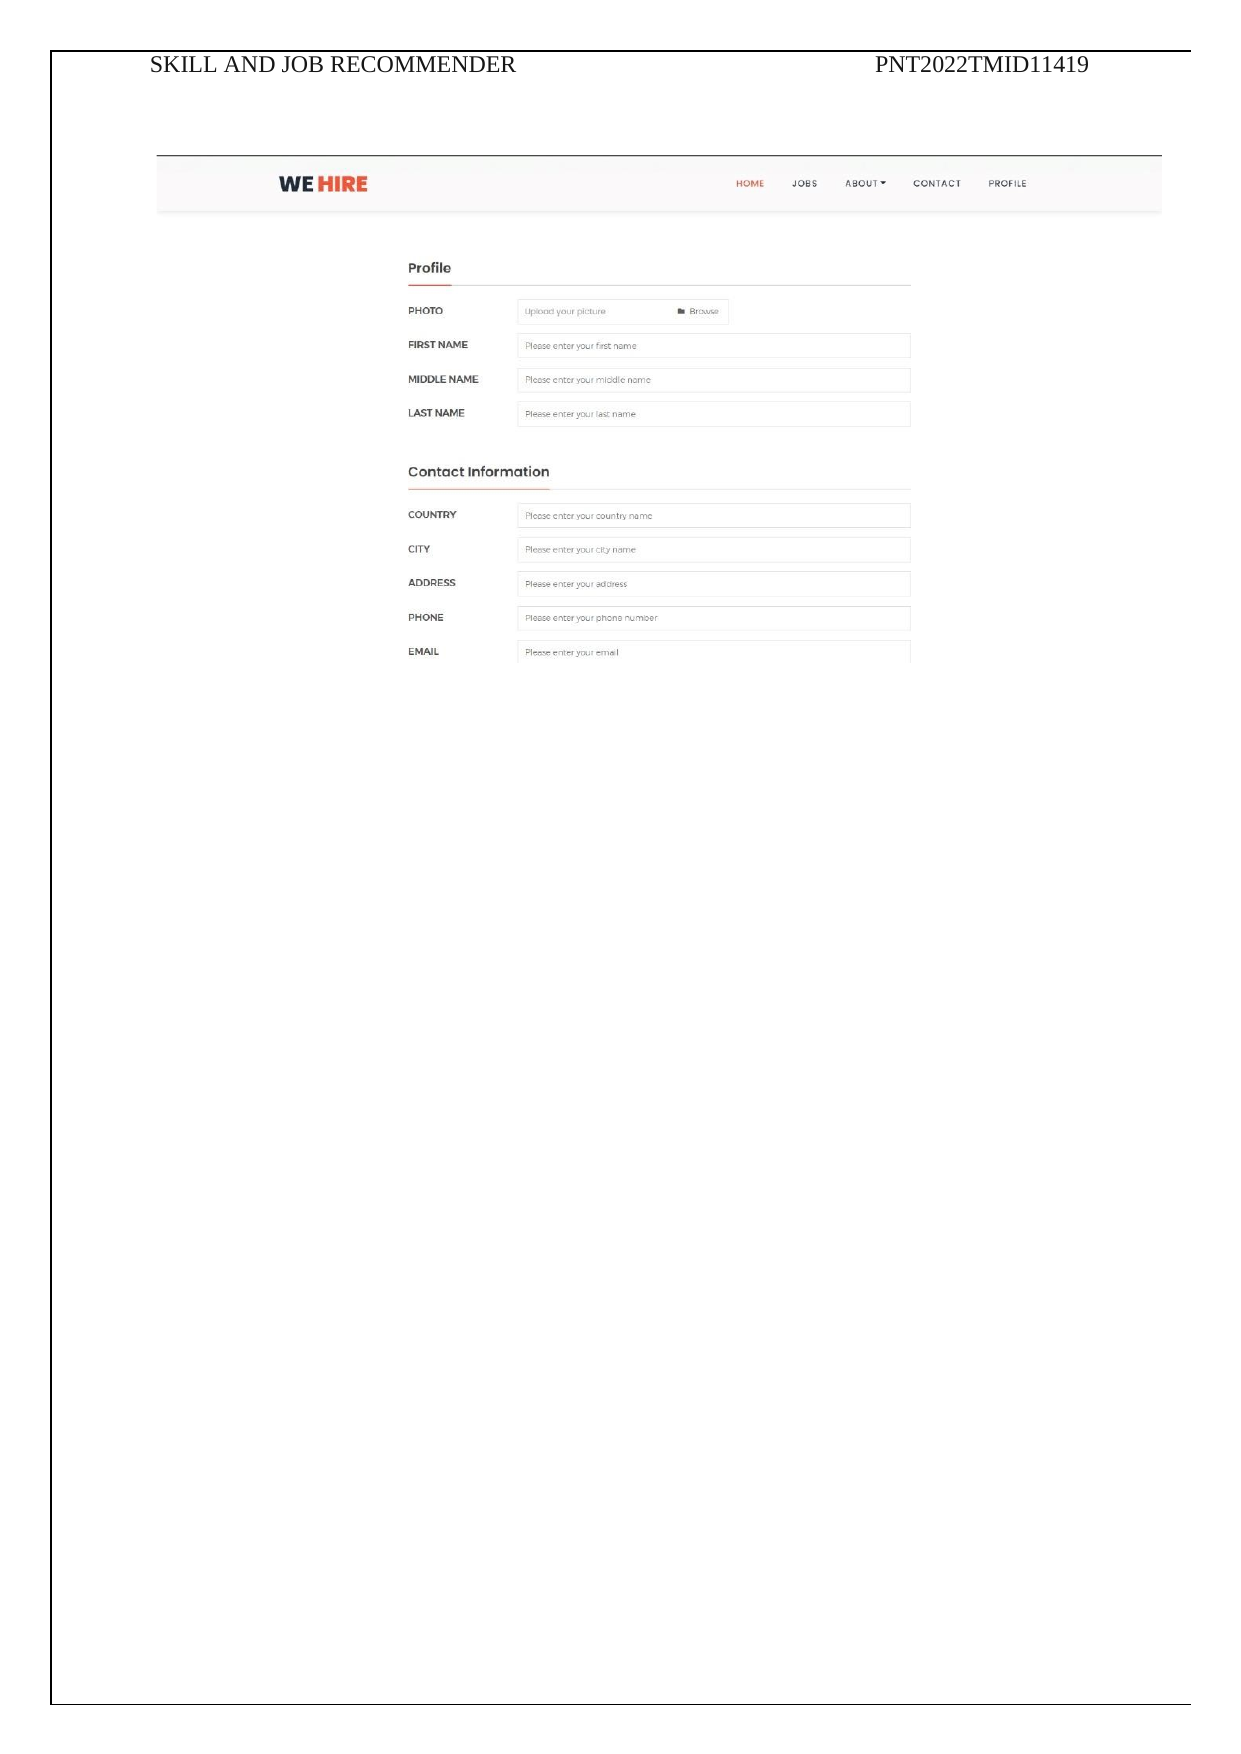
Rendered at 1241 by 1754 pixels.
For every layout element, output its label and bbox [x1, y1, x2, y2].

picture [156, 155, 1162, 663]
